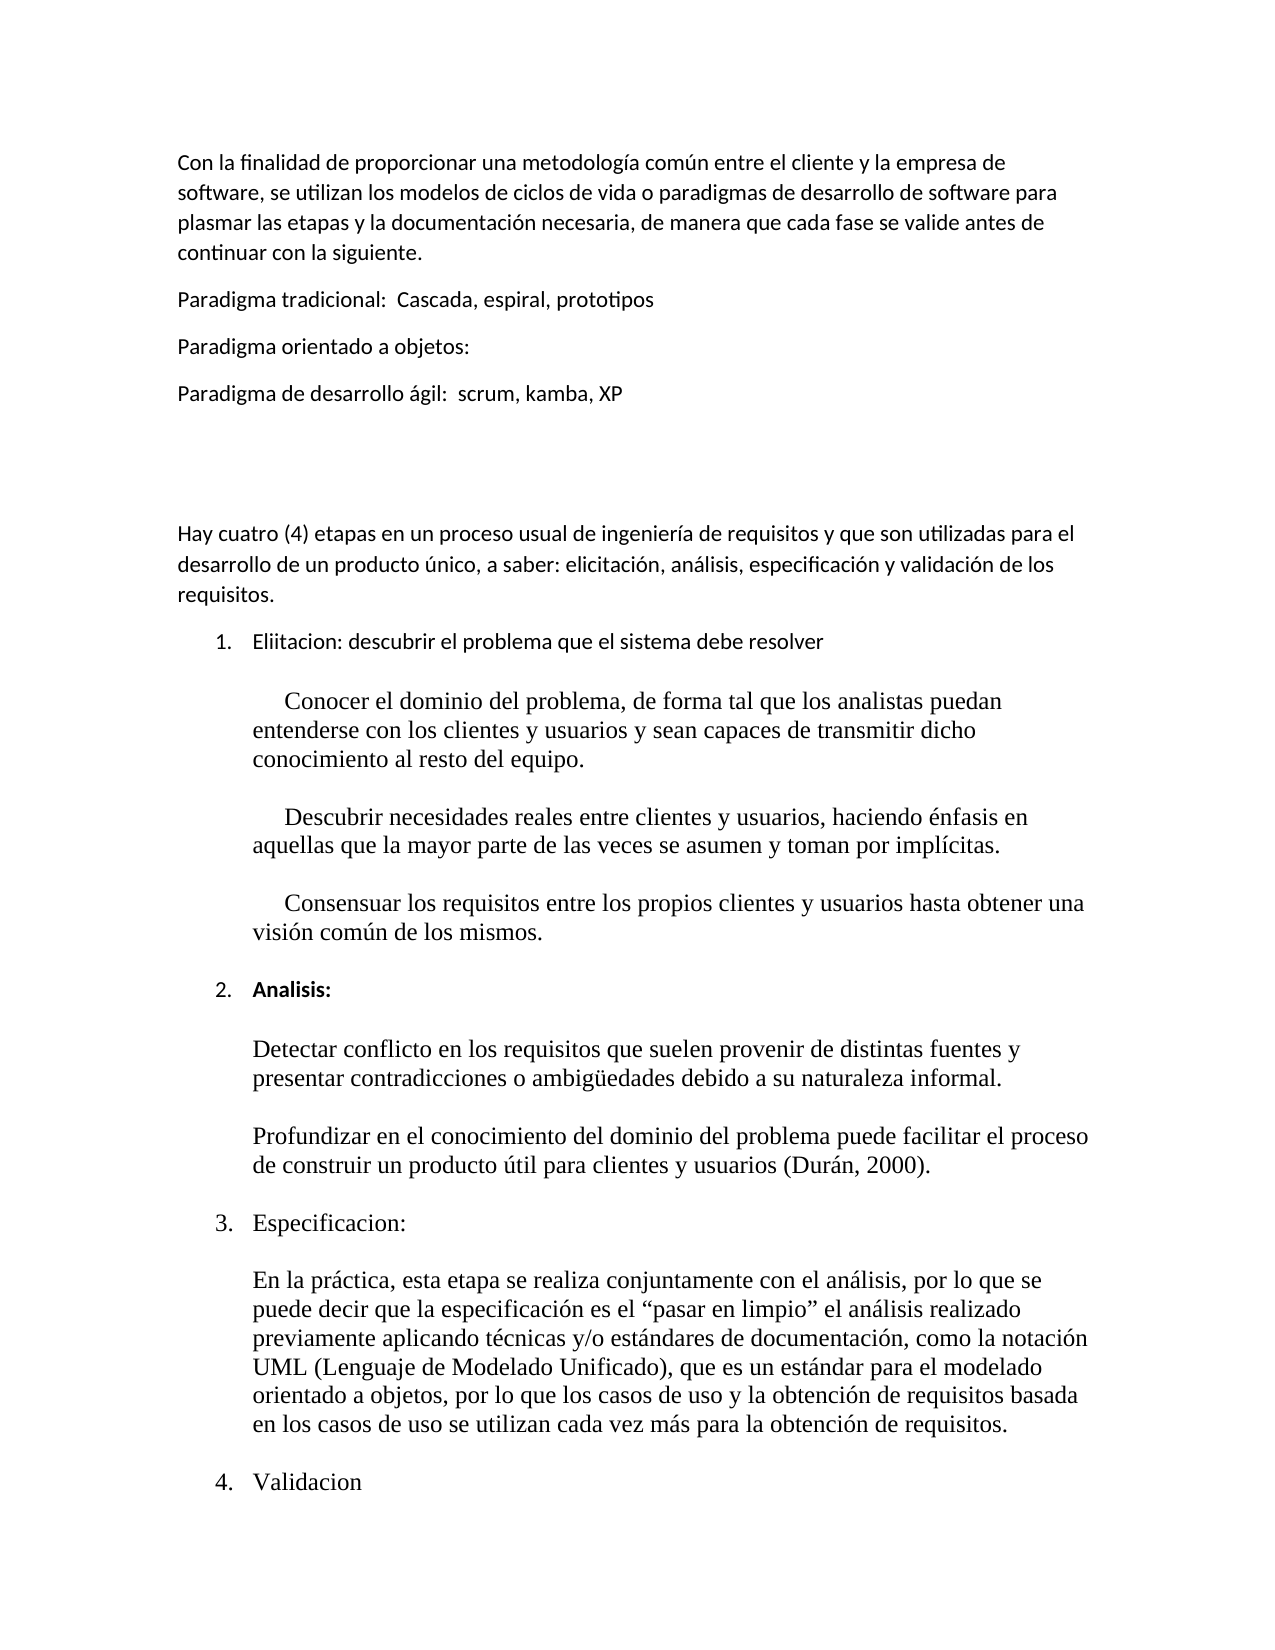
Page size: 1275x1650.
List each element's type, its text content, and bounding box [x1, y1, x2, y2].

list Eliitacion: descubrir el problema que el sistema debe resolver [215, 627, 1098, 655]
text  Descubrir necesidades reales entre clientes y usuarios, haciendo énfasis en aquellas que la mayor parte de las veces se asumen y toman por implícitas. [252, 802, 1098, 859]
text En la práctica, esta etapa se realiza conjuntamente con el análisis, por lo que se puede decir que la especificación es el “pasar en limpio” el análisis realizado previamente aplicando técnicas y/o estándares de documentación, como la notación UML (Lenguaje de Modelado Unificado), que es un estándar para el modelado orientado a objetos, por lo que los casos de uso y la obtención de requisitos basada en los casos de uso se utilizan cada vez más para la obtención de requisitos. [252, 1266, 1098, 1438]
text Detectar conflicto en los requisitos que suelen provenir de distintas fuentes y presentar contradicciones o ambigüedades debido a su naturaleza informal. [252, 1034, 1098, 1092]
text Paradigma tradicional: Cascada, espiral, prototipos [177, 285, 1098, 313]
text Paradigma de desarrollo ágil: scrum, kamba, XP [177, 379, 1098, 407]
list Validacion [215, 1467, 1098, 1496]
text  Consensuar los requisitos entre los propios clientes y usuarios hasta obtener una visión común de los mismos. [252, 888, 1098, 946]
text Profundizar en el conocimiento del dominio del problema puede facilitar el proceso de construir un producto útil para clientes y usuarios (Durán, 2000). [252, 1121, 1098, 1178]
text Hay cuatro (4) etapas en un proceso usual de ingeniería de requisitos y que son utilizadas para el desarrollo de un producto único, a saber: elicitación, análisis, especificación y validación de los requisitos. [177, 519, 1098, 608]
list Especificacion: [215, 1208, 1098, 1236]
text Con la finalidad de proporcionar una metodología común entre el cliente y la empresa de software, se utilizan los modelos de ciclos de vida o paradigmas de desarrollo de software para plasmar las etapas y la documentación necesaria, de manera que cada fase se valide antes de continuar con la siguiente. [177, 148, 1098, 266]
list Analisis: [215, 975, 1098, 1003]
text Paradigma orientado a objetos: [177, 332, 1098, 360]
text  Conocer el dominio del problema, de forma tal que los analistas puedan entenderse con los clientes y usuarios y sean capaces de transmitir dicho conocimiento al resto del equipo. [252, 686, 1098, 772]
